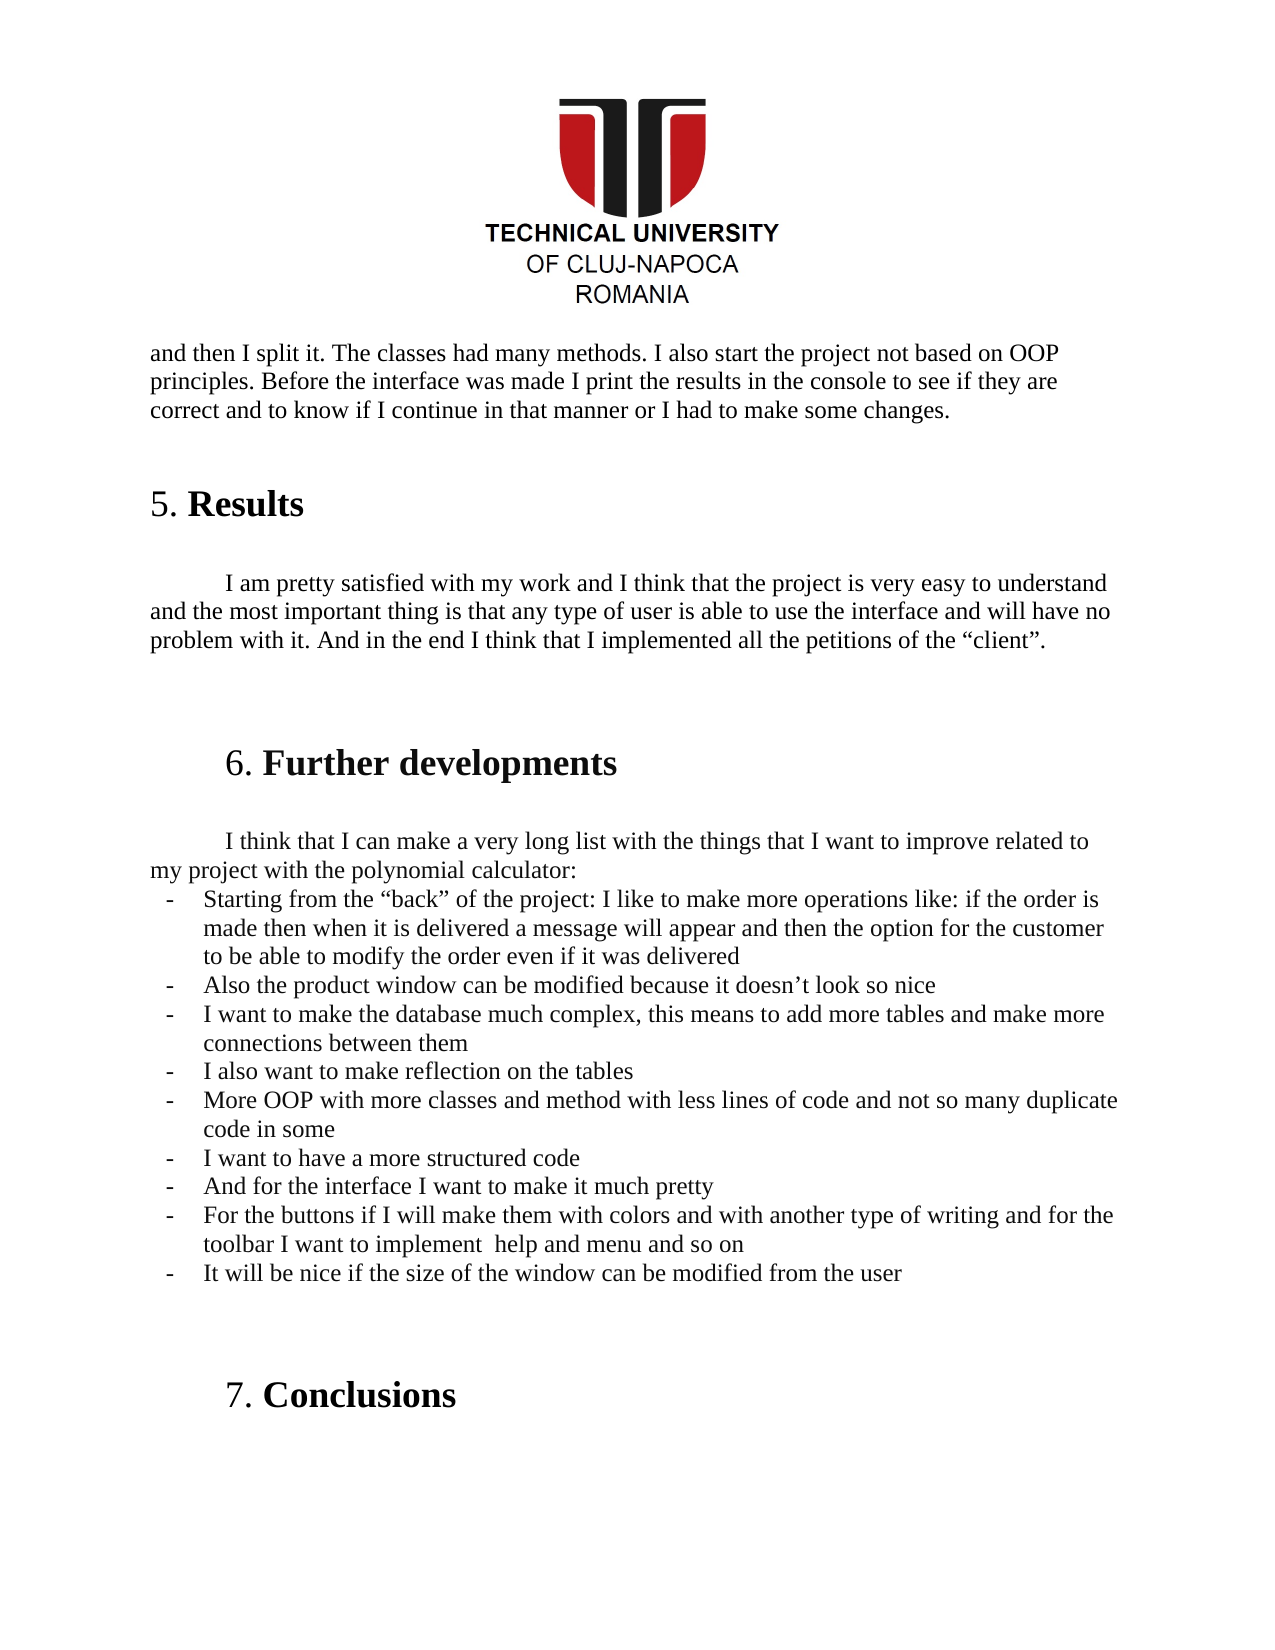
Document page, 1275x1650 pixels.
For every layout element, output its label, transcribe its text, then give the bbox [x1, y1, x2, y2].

text 6. Further developments [150, 740, 1125, 783]
text I am pretty satisfied with my work and I think that the project is very easy to understand and the most important thing is that any type of user is able to use the interface and will have no problem with it. And in the end I think that I implemented all the petitions of the “client”. [150, 568, 1125, 654]
list And for the interface I want to make it much pretty [166, 1171, 1125, 1200]
list Starting from the “back” of the project: I like to make more operations like: if the order is made then when it is delivered a message will appear and then the option for the customer to be able to modify the order even if it was delivered [166, 884, 1125, 970]
picture [471, 74, 804, 338]
list Also the product window can be modified because it doesn’t look so nice [166, 970, 1125, 999]
list I also want to make reflection on the tables [166, 1056, 1125, 1085]
text 7. Conclusions [150, 1373, 1125, 1416]
list I want to have a more structured code [166, 1143, 1125, 1171]
list It will be nice if the size of the window can be modified from the user [166, 1258, 1125, 1286]
text 5. Results [150, 481, 1125, 524]
text I think that I can make a very long list with the things that I want to improve related to my project with the polynomial calculator: [150, 826, 1125, 884]
list More OOP with more classes and method with less lines of code and not so many duplicate code in some [166, 1085, 1125, 1143]
list For the buttons if I will make them with colors and with another type of writing and for the toolbar I want to implement help and menu and so on [166, 1200, 1125, 1258]
list I want to make the database much complex, this means to add more tables and make more connections between them [166, 999, 1125, 1056]
